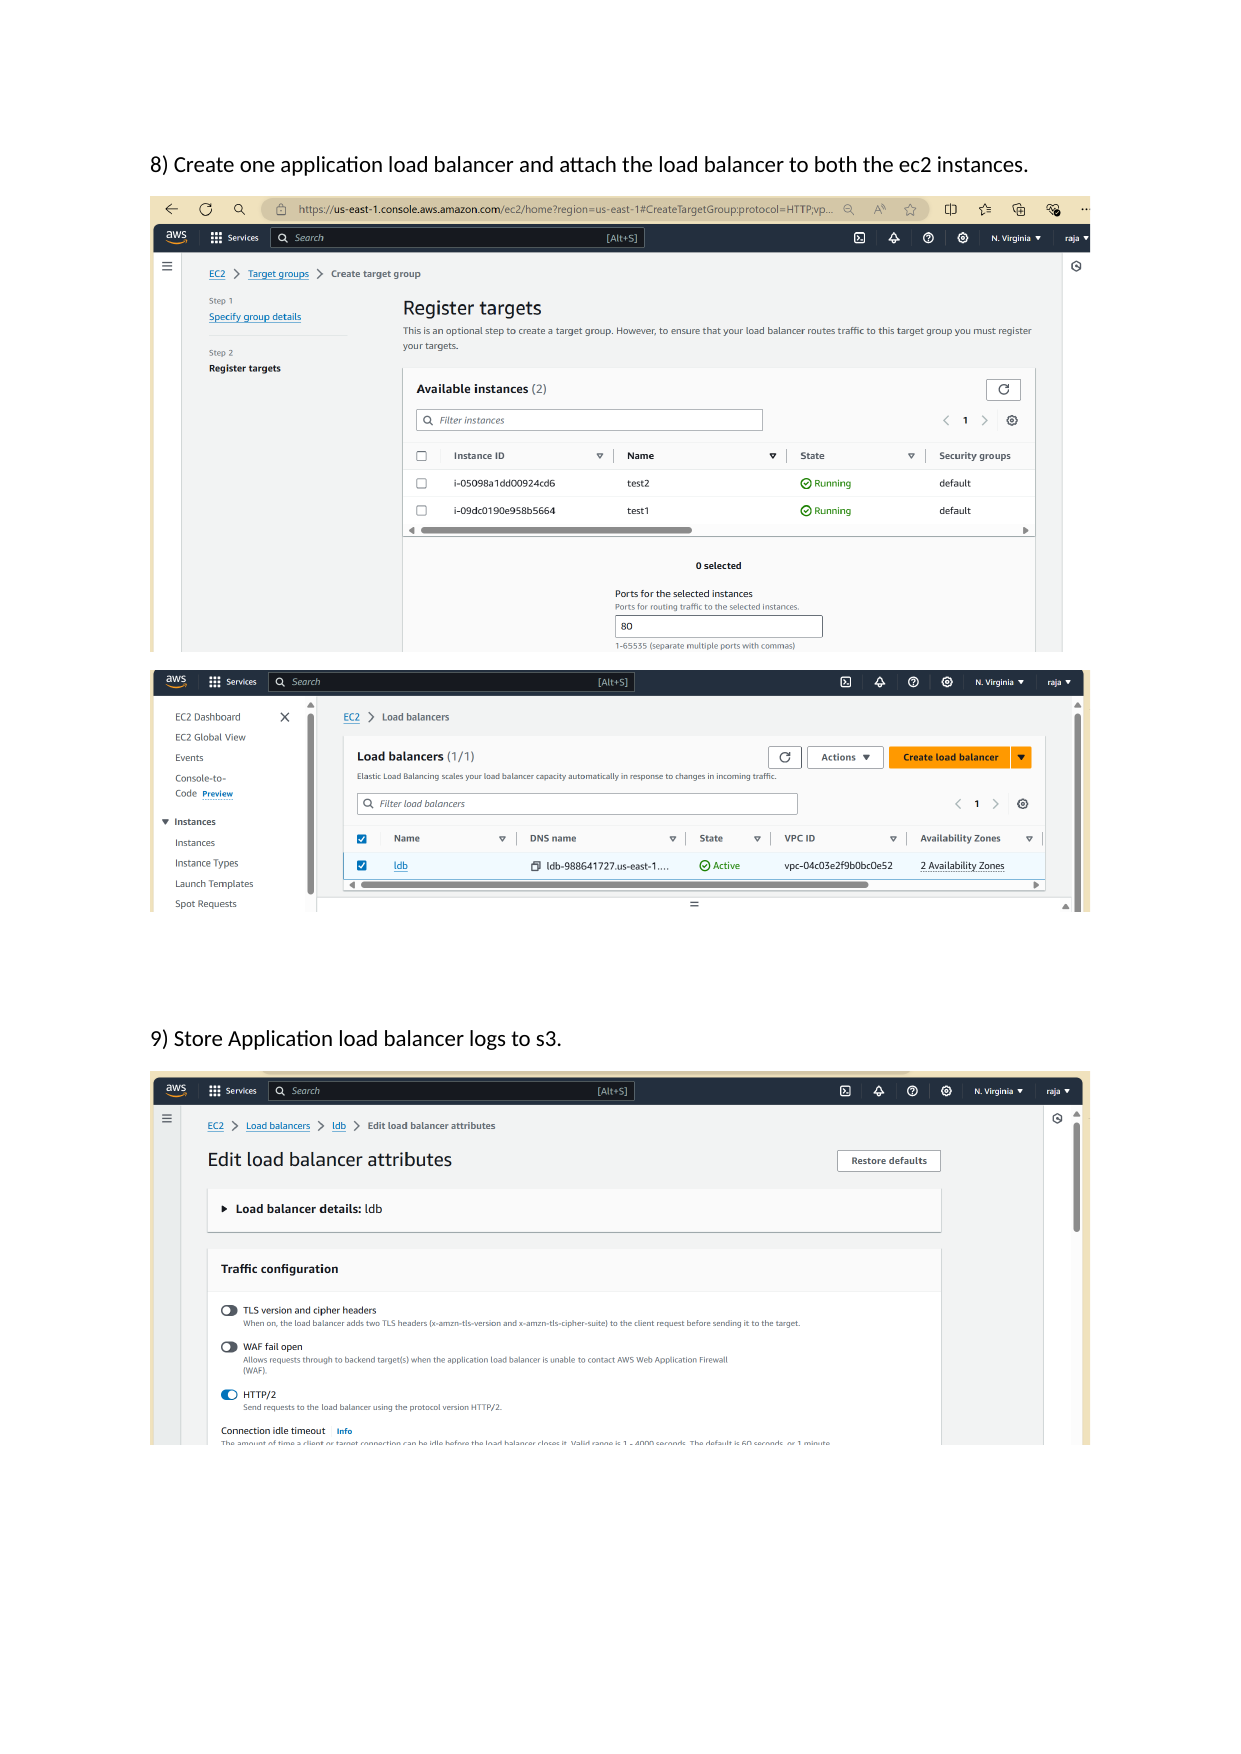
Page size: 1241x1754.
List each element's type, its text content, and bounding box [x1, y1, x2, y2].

text 9) Store Application load balancer logs to s3. [150, 1024, 1090, 1052]
picture [150, 1071, 1091, 1445]
text 8) Create one application load balancer and attach the load balancer to both the ec2 instances. [150, 150, 1090, 178]
picture [150, 196, 1091, 652]
picture [150, 670, 1091, 912]
